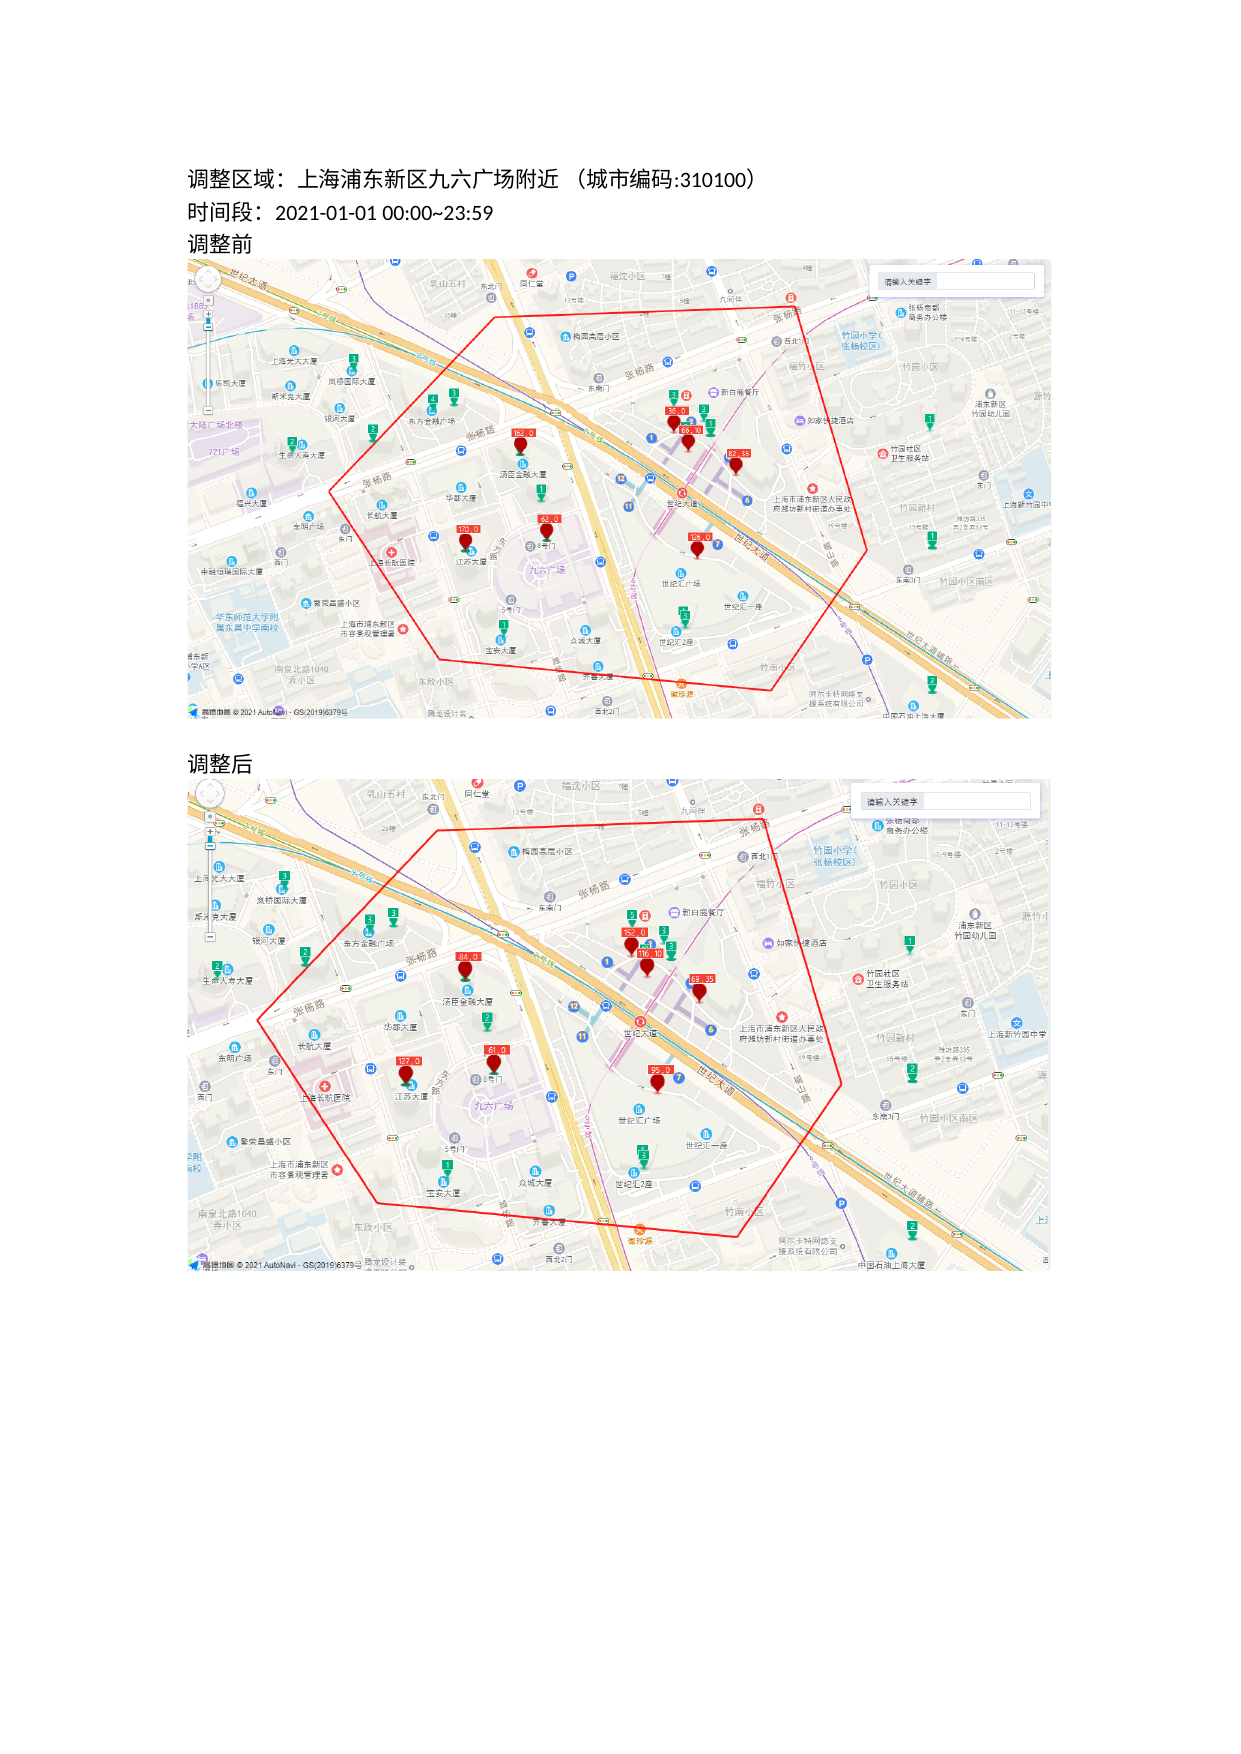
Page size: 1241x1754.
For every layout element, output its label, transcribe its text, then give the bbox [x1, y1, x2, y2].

text 调整前 [187, 227, 1053, 259]
picture [187, 259, 1052, 719]
text 时间段：2021-01-01 00:00~23:59 [187, 194, 1053, 227]
picture [187, 779, 1051, 1271]
text 调整区域：上海浦东新区九六广场附近 （城市编码:310100） [187, 162, 1053, 194]
text 调整后 [187, 747, 1053, 779]
